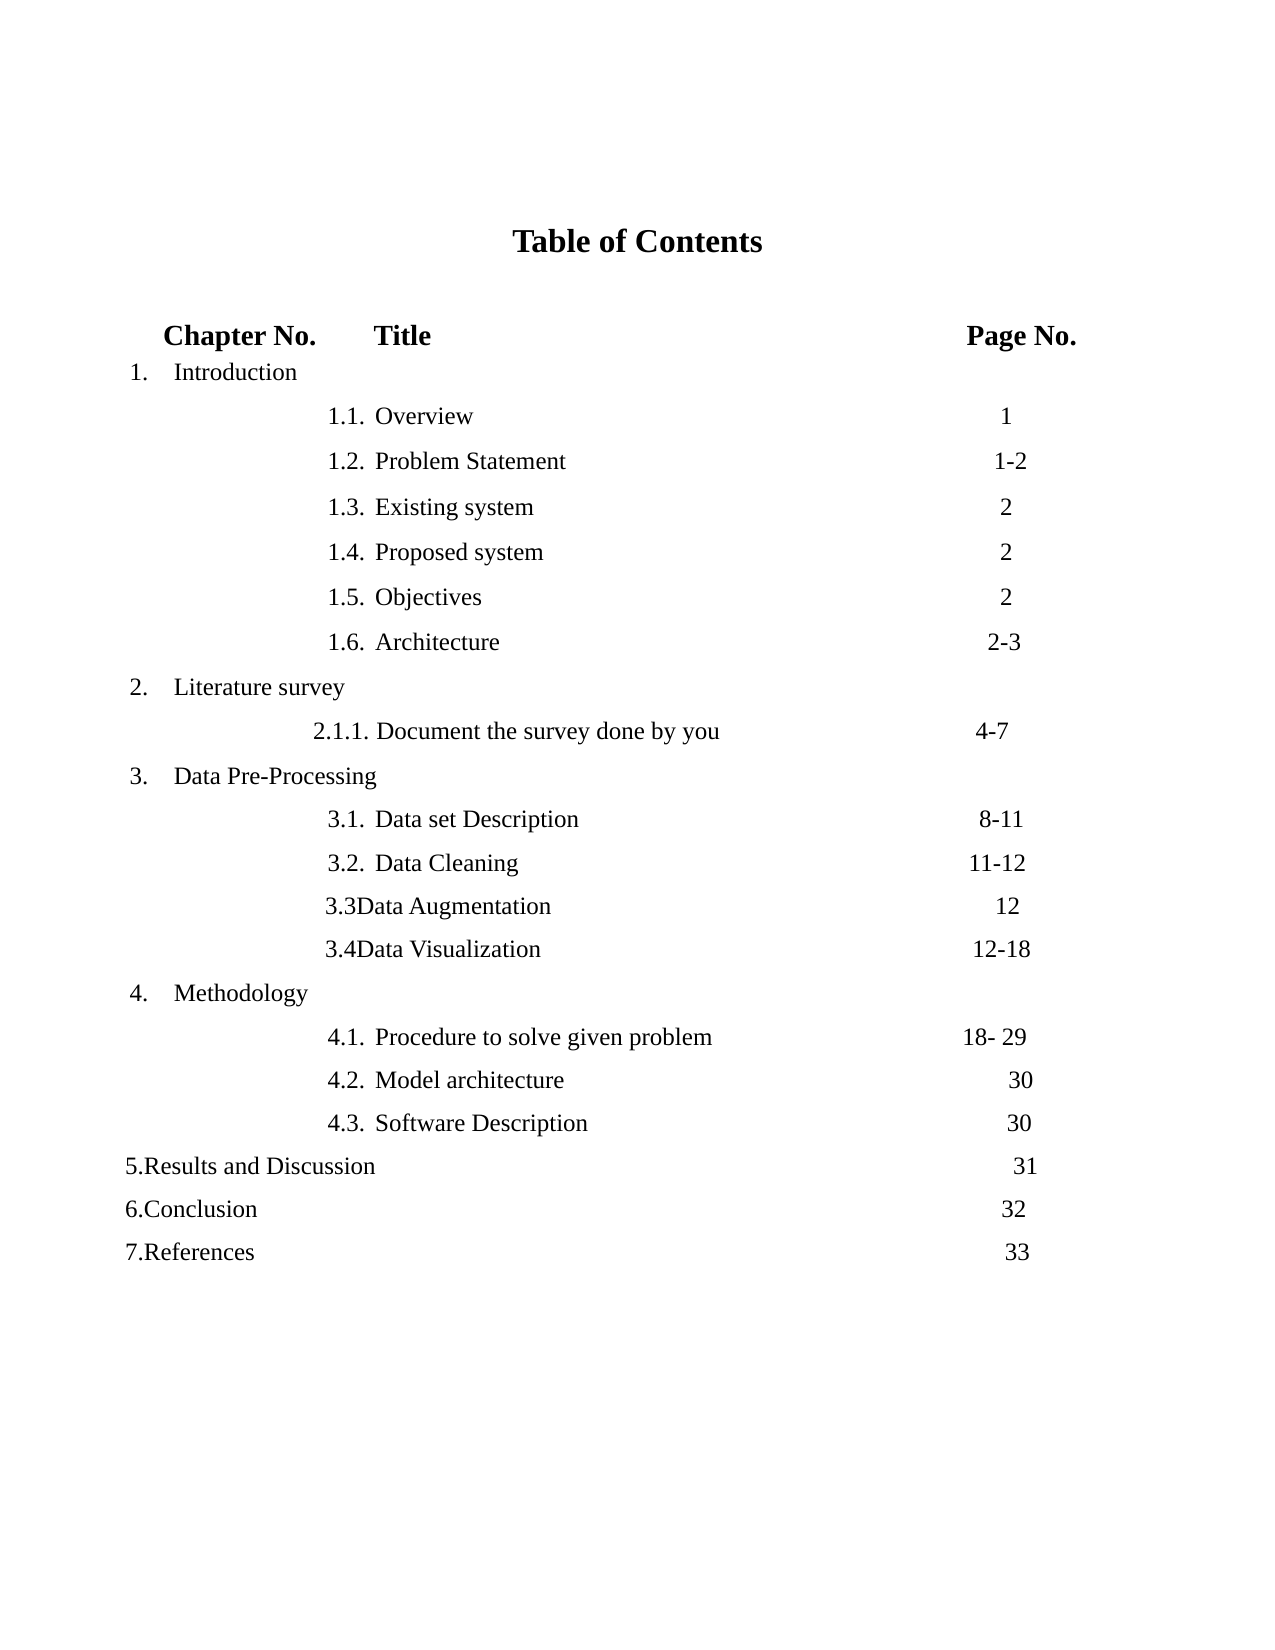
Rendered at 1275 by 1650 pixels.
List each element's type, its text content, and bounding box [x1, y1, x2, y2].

text 2.1.1. Document the survey done by you 4-7 [94, 716, 1275, 745]
text 5.Results and Discussion 31 [94, 1151, 1141, 1180]
list Data Cleaning 11-12 [327, 848, 1141, 877]
list Problem Statement 1-2 [327, 446, 1141, 475]
text 3.4Data Visualization 12-18 [94, 934, 1141, 963]
text 3.3Data Augmentation 12 [94, 891, 1141, 920]
text 6.Conclusion 32 [94, 1194, 1141, 1223]
list Data Pre-Processing [129, 761, 1141, 790]
list Architecture 2-3 [327, 627, 1141, 656]
list Proposed system 2 [327, 537, 1141, 566]
list Data set Description 8-11 [327, 804, 1141, 833]
list Introduction [129, 357, 1141, 386]
list Overview 1 [327, 401, 1141, 430]
list Methodology [129, 978, 1141, 1007]
list Existing system 2 [327, 492, 1141, 520]
list Model architecture 30 [327, 1065, 1141, 1094]
subtitle Table of Contents [94, 221, 1181, 260]
list Objectives 2 [327, 582, 1141, 611]
list Software Description 30 [327, 1108, 1141, 1137]
text 7.References 33 [94, 1237, 1141, 1266]
list Procedure to solve given problem 18- 29 [327, 1022, 1141, 1050]
list Literature survey [129, 672, 1141, 701]
text Chapter No. Title Page No. [94, 318, 1275, 352]
